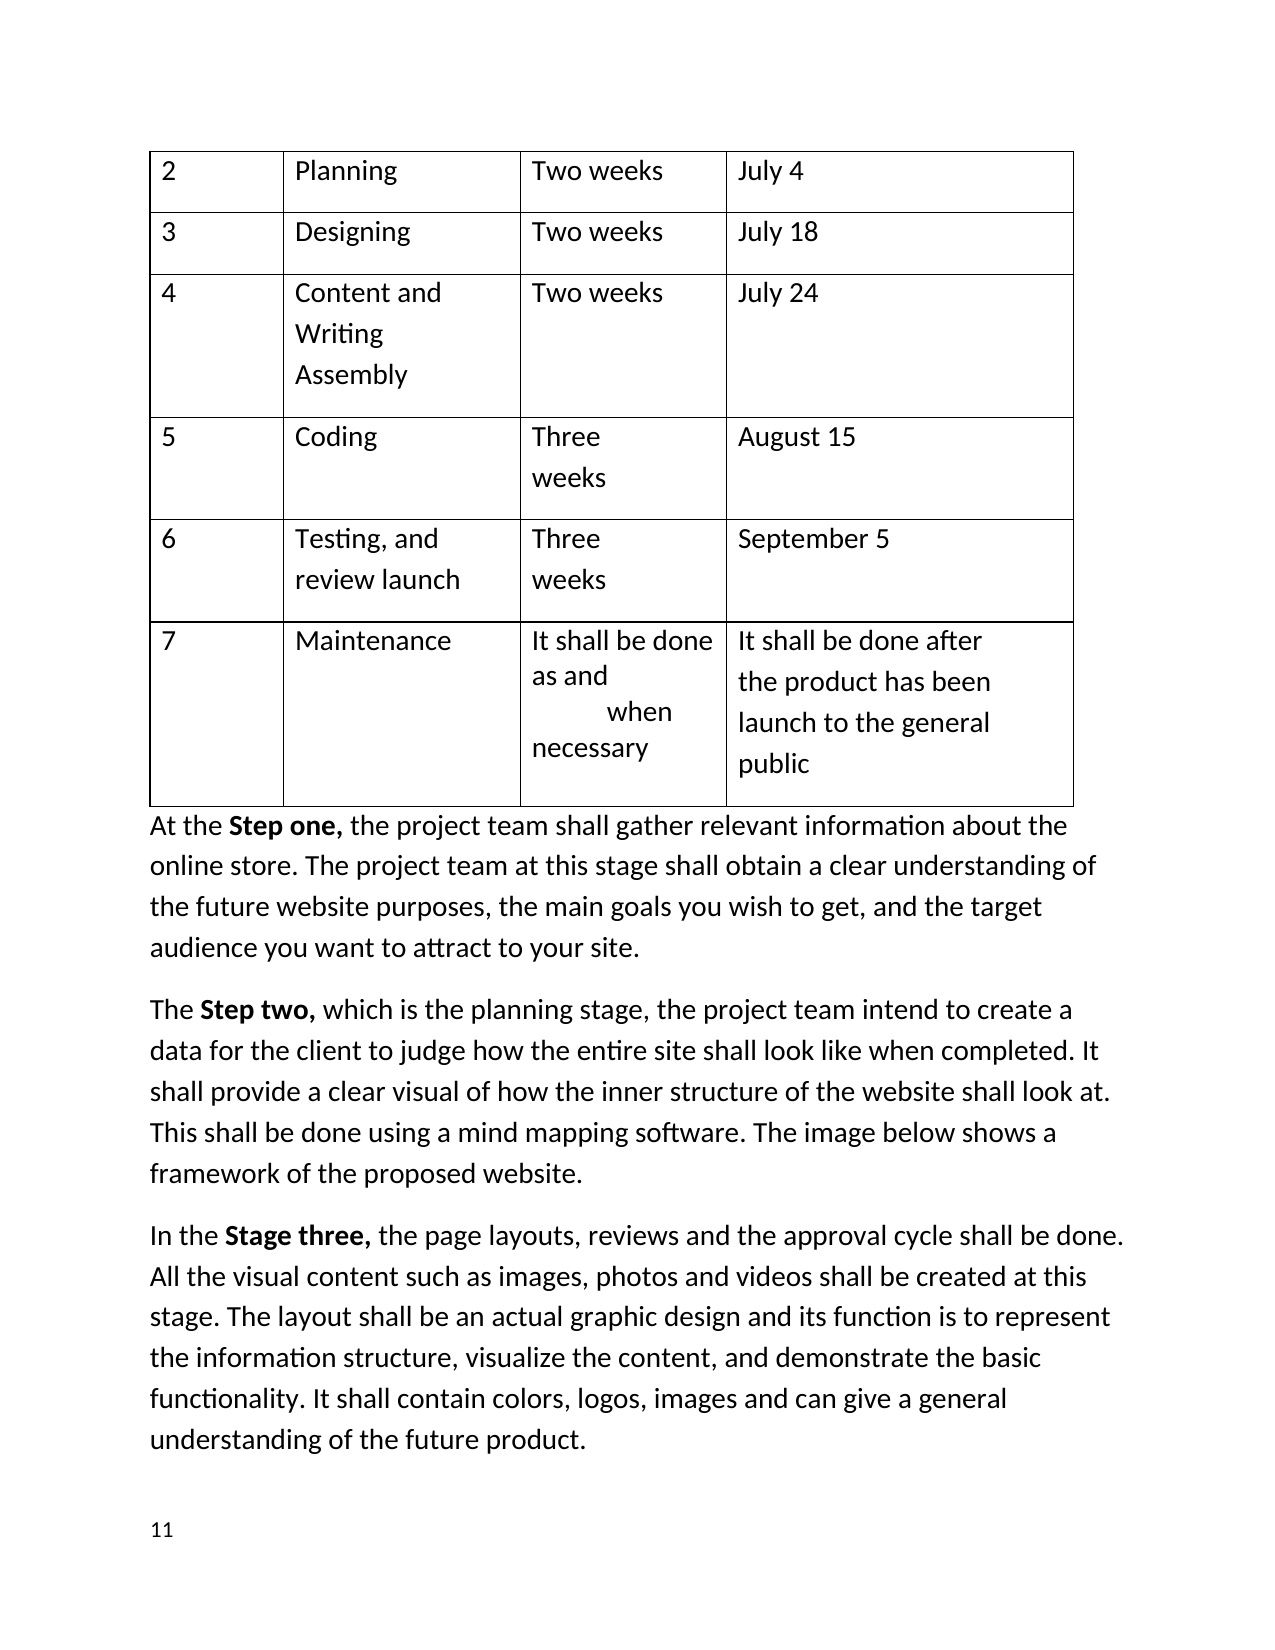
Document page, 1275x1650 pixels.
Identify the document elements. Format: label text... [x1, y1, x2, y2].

table_cell Three weeks [521, 418, 726, 519]
table_cell It shall be done after the product has been launch to the general public [727, 623, 1073, 806]
table_cell 3 [151, 213, 283, 273]
table_cell Three weeks [521, 520, 726, 621]
table_cell Two weeks [521, 275, 726, 417]
table_cell August 15 [727, 418, 1073, 519]
table_cell 5 [151, 418, 283, 519]
table_cell Content and Writing Assembly [284, 275, 520, 417]
table_cell Planning [284, 152, 520, 212]
text In the Stage three, the page layouts, reviews and the approval cycle shall be done. All the visual content such as images, photos and videos shall be created at this stage. The layout shall be an actual graphic design and its function is to represent the information structure, visualize the content, and demonstrate the basic functionality. It shall contain colors, logos, images and can give a general understanding of the future product. [149, 1217, 1125, 1457]
table_cell Coding [284, 418, 520, 519]
text At the Step one, the project team shall gather relevant information about the online store. The project team at this stage shall obtain a clear understanding of the future website purposes, the main goals you wish to get, and the target audience you want to attract to your site. [149, 807, 1125, 965]
table_cell July 24 [727, 275, 1073, 417]
table_cell It shall be done as and when necessary [521, 623, 726, 806]
table_cell 4 [151, 275, 283, 417]
table_cell September 5 [727, 520, 1073, 621]
table_cell July 4 [727, 152, 1073, 212]
table_cell 2 [151, 152, 283, 212]
table_cell Designing [284, 213, 520, 273]
table_cell Testing, and review launch [284, 520, 520, 621]
table_cell Two weeks [521, 213, 726, 273]
table_cell Maintenance [284, 623, 520, 806]
table_cell Two weeks [521, 152, 726, 212]
table_cell July 18 [727, 213, 1073, 273]
text The Step two, which is the planning stage, the project team intend to create a data for the client to judge how the entire site shall look like when completed. It shall provide a clear visual of how the inner structure of the website shall look at. This shall be done using a mind mapping software. The image below shows a framework of the proposed website. [149, 991, 1125, 1191]
table_cell 7 [151, 623, 283, 806]
table_cell 6 [151, 520, 283, 621]
